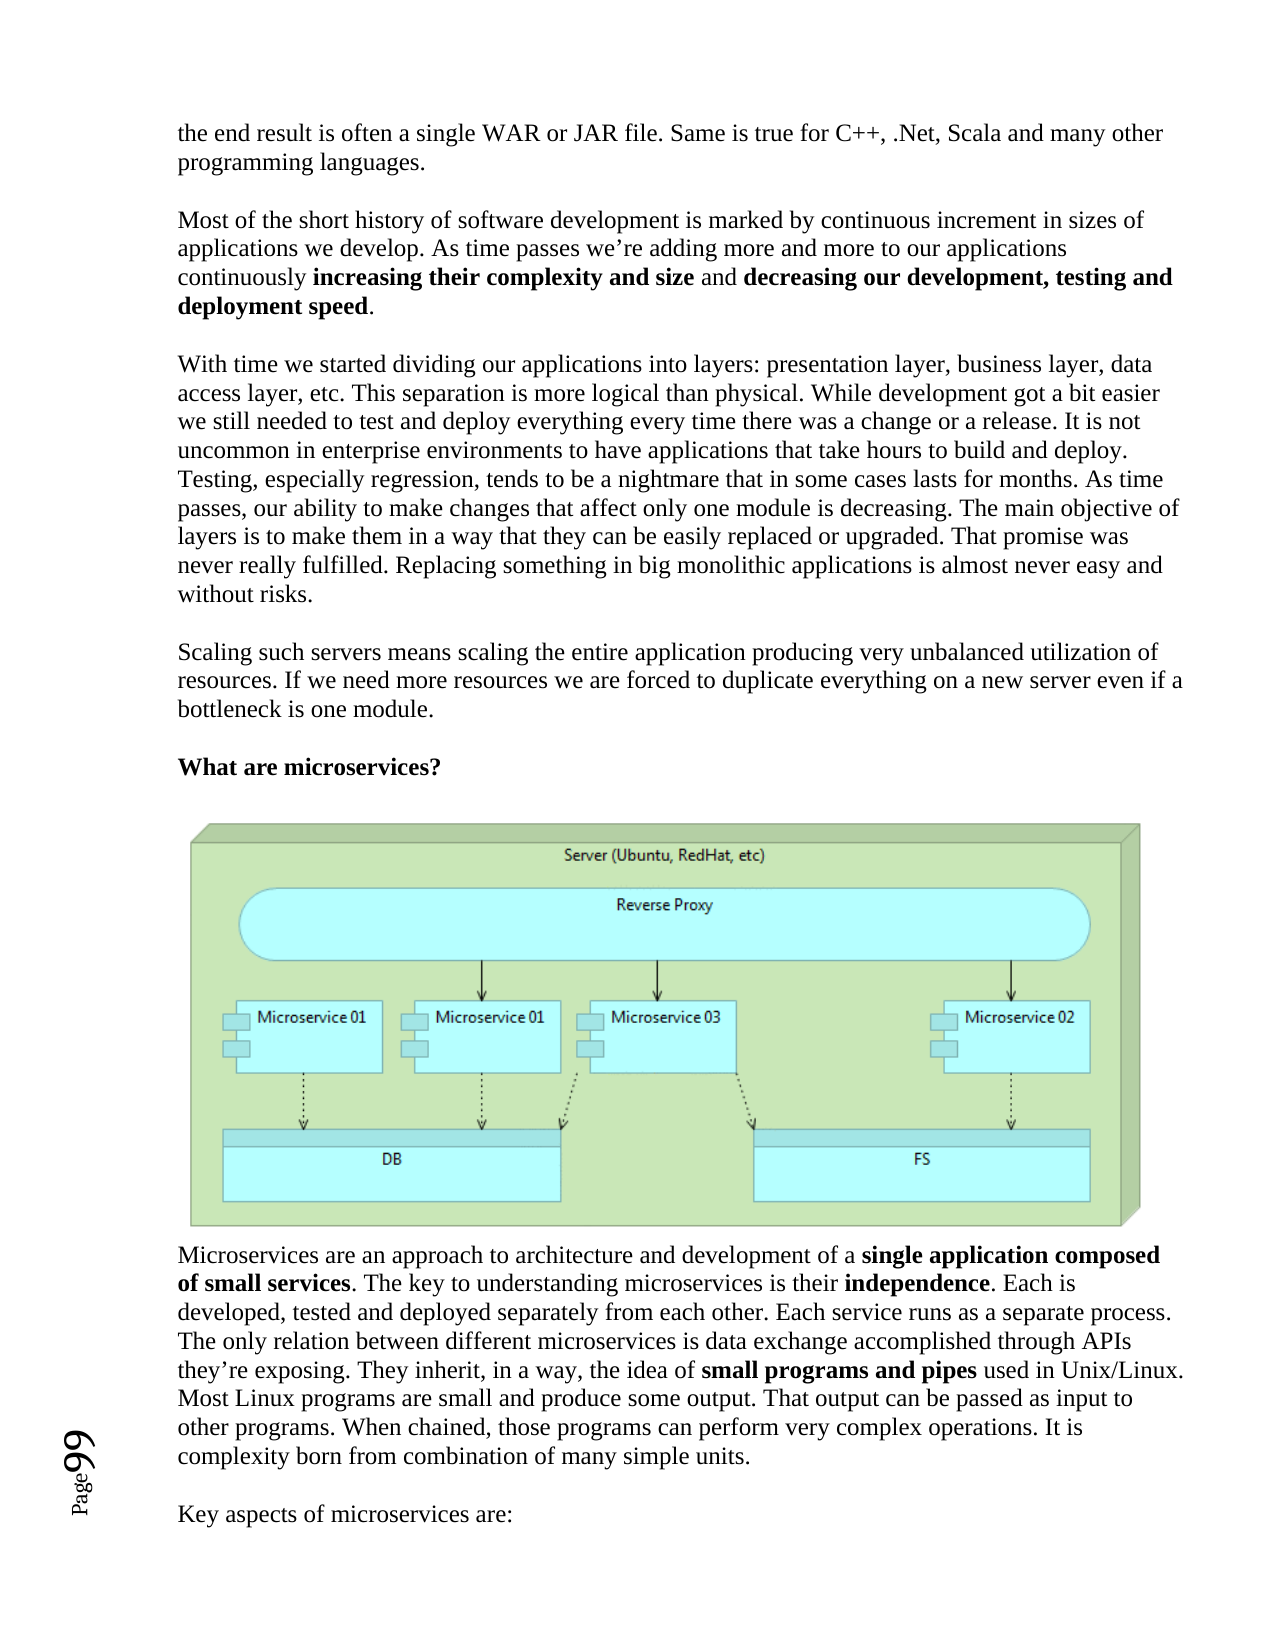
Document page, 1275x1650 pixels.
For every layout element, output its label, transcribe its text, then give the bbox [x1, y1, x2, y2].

text What are microservices? [177, 752, 1186, 781]
text Most of the short history of software development is marked by continuous increment in sizes of applications we develop. As time passes we’re adding more and more to our applications continuously increasing their complexity and size and decreasing our development, testing and deployment speed. [177, 205, 1186, 320]
text Scaling such servers means scaling the entire application producing very unbalanced utilization of resources. If we need more resources we are forced to duplicate everything on a new server even if a bottleneck is one module. [177, 637, 1186, 723]
picture [177, 810, 1154, 1240]
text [177, 118, 1186, 176]
text With time we started dividing our applications into layers: presentation layer, business layer, data access layer, etc. This separation is more logical than physical. While development got a bit easier we still needed to test and deploy everything every time there was a change or a release. It is not uncommon in enterprise environments to have applications that take hours to build and deploy. Testing, especially regression, tends to be a nightmare that in some cases lasts for months. As time passes, our ability to make changes that affect only one module is decreasing. The main objective of layers is to make them in a way that they can be easily replaced or upgraded. That promise was never really fulfilled. Replacing something in big monolithic applications is almost never easy and without risks. [177, 349, 1186, 608]
text Key aspects of microservices are: [177, 1499, 1186, 1528]
